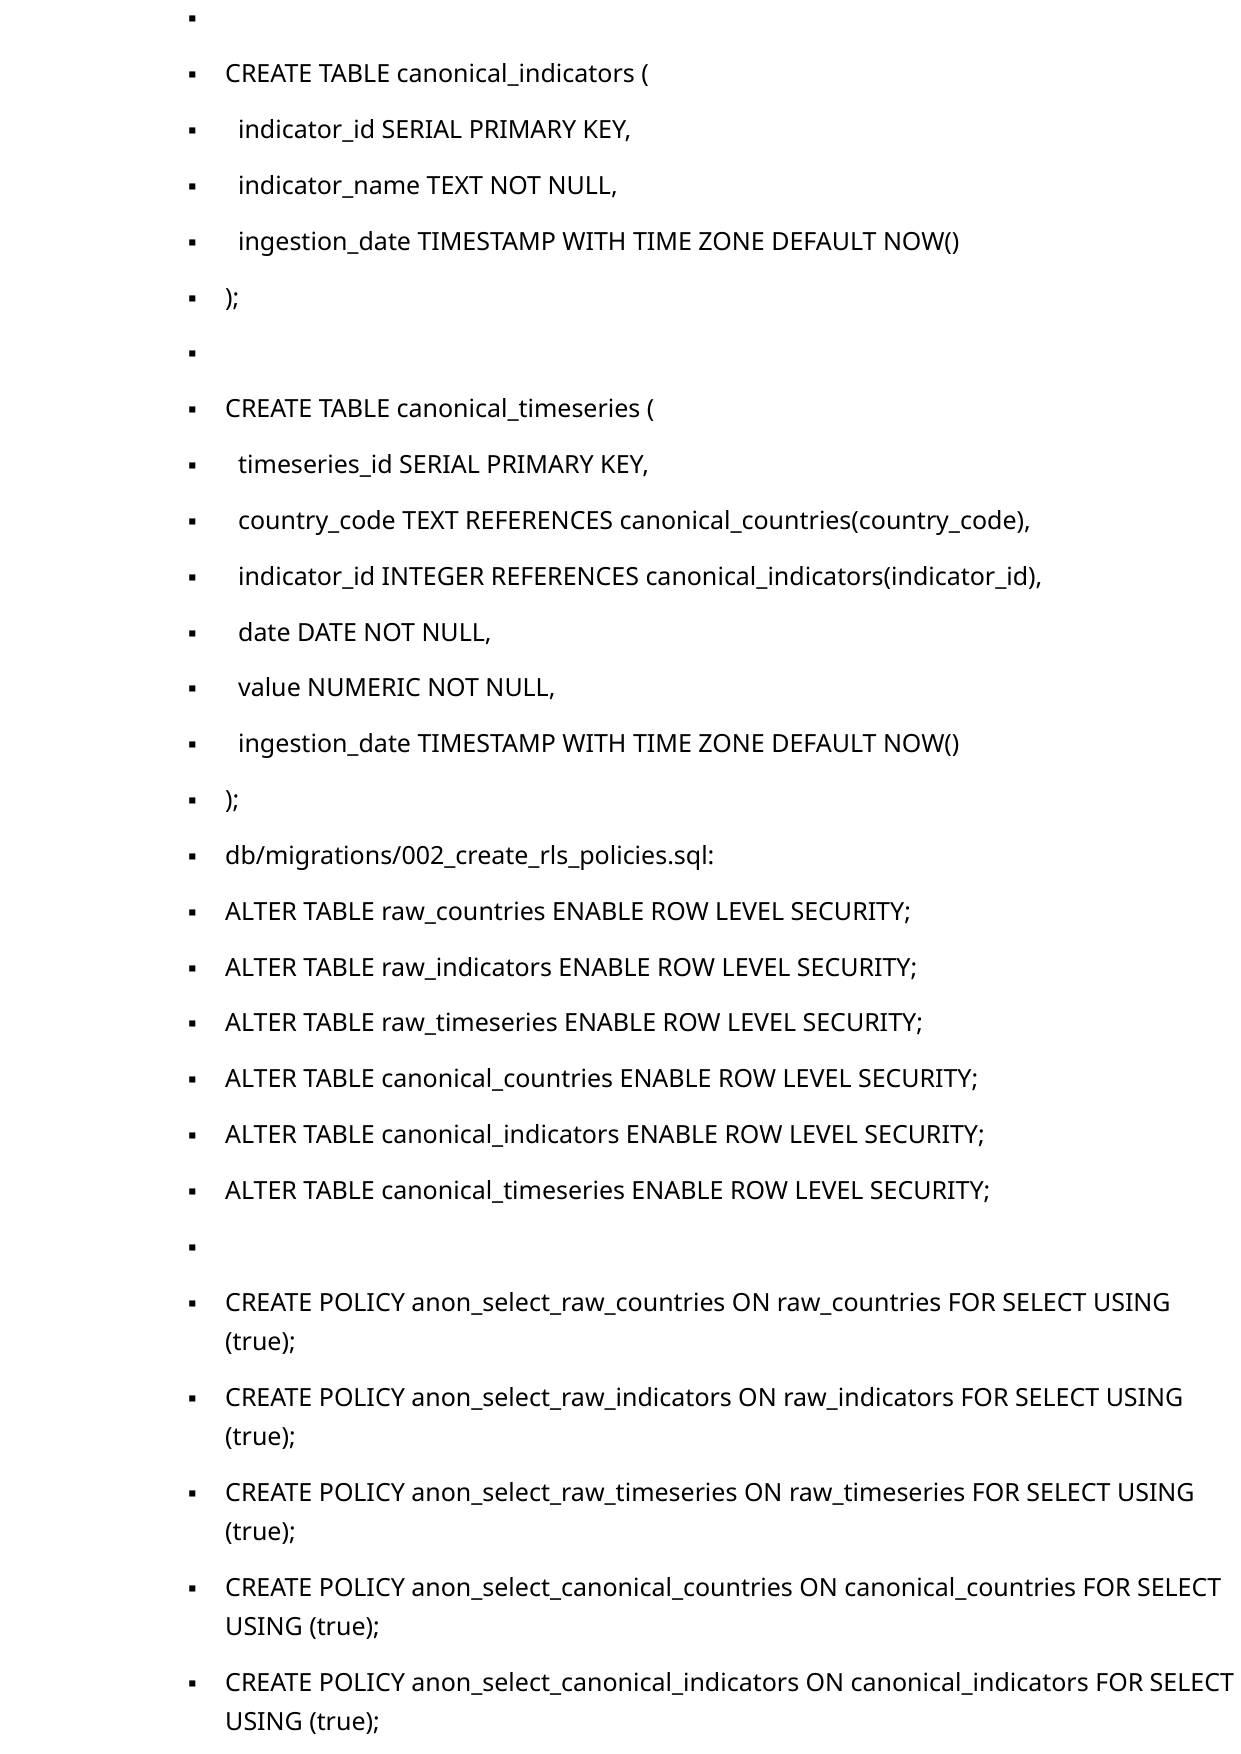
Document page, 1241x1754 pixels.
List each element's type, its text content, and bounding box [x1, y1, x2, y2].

list country_code TEXT REFERENCES canonical_countries(country_code), [187, 502, 1240, 537]
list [187, 223, 1240, 257]
list ALTER TABLE raw_countries ENABLE ROW LEVEL SECURITY; [187, 893, 1240, 927]
list CREATE POLICY anon_select_raw_indicators ON raw_indicators FOR SELECT USING (true); [187, 1379, 1240, 1452]
list CREATE POLICY anon_select_canonical_indicators ON canonical_indicators FOR SELECT USING (true); [187, 1664, 1240, 1737]
list CREATE POLICY anon_select_canonical_countries ON canonical_countries FOR SELECT USING (true); [187, 1569, 1240, 1642]
list ALTER TABLE canonical_timeseries ENABLE ROW LEVEL SECURITY; [187, 1172, 1240, 1207]
list indicator_id SERIAL PRIMARY KEY, [187, 112, 1240, 146]
list CREATE TABLE canonical_indicators ( [187, 56, 1240, 90]
list value NUMERIC NOT NULL, [187, 670, 1240, 704]
list date DATE NOT NULL, [187, 614, 1240, 648]
list ALTER TABLE raw_indicators ENABLE ROW LEVEL SECURITY; [187, 949, 1240, 983]
list CREATE POLICY anon_select_raw_countries ON raw_countries FOR SELECT USING (true); [187, 1284, 1240, 1357]
list indicator_id INTEGER REFERENCES canonical_indicators(indicator_id), [187, 558, 1240, 592]
list ); [187, 279, 1240, 313]
list db/migrations/002_create_rls_policies.sql: [187, 837, 1240, 872]
list CREATE TABLE canonical_timeseries ( [187, 391, 1240, 425]
list ); [187, 782, 1240, 816]
list ingestion_date TIMESTAMP WITH TIME ZONE DEFAULT NOW() [187, 726, 1240, 760]
list CREATE POLICY anon_select_raw_timeseries ON raw_timeseries FOR SELECT USING (true); [187, 1474, 1240, 1547]
list ALTER TABLE raw_timeseries ENABLE ROW LEVEL SECURITY; [187, 1005, 1240, 1039]
list indicator_name TEXT NOT NULL, [187, 167, 1240, 202]
list ALTER TABLE canonical_indicators ENABLE ROW LEVEL SECURITY; [187, 1117, 1240, 1151]
list timeseries_id SERIAL PRIMARY KEY, [187, 447, 1240, 481]
list ALTER TABLE canonical_countries ENABLE ROW LEVEL SECURITY; [187, 1061, 1240, 1095]
